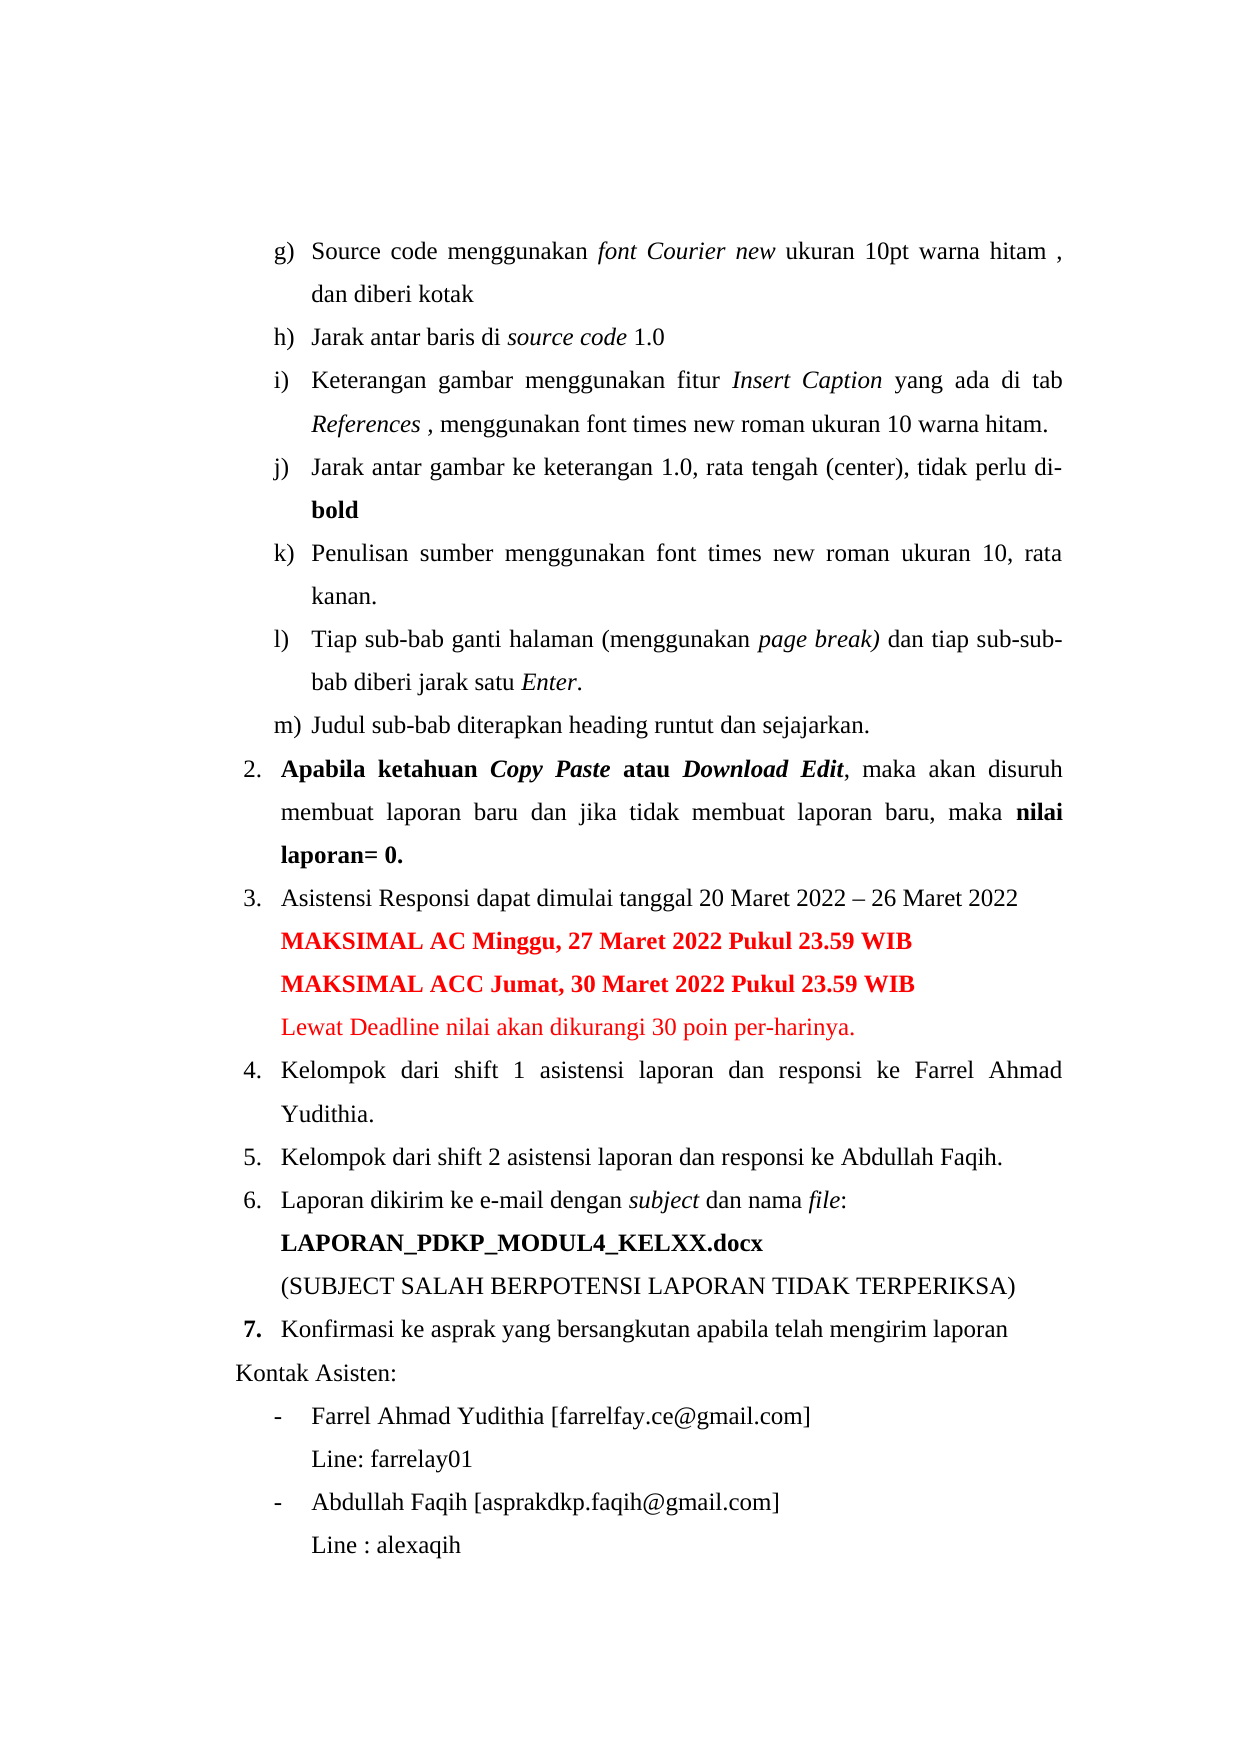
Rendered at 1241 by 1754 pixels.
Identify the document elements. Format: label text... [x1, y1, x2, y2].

text Line : alexaqih [311, 1530, 1063, 1559]
list Farrel Ahmad Yudithia [farrelfay.ce@gmail.com] [274, 1401, 1063, 1429]
list Laporan dikirim ke e-mail dengan subject dan nama file: [243, 1185, 1063, 1214]
list Jarak antar gambar ke keterangan 1.0, rata tengah (center), tidak perlu di-bold [274, 452, 1063, 524]
list Source code menggunakan font Courier new ukuran 10pt warna hitam , dan diberi kotak [274, 236, 1063, 308]
text MAKSIMAL ACC Jumat, 30 Maret 2022 Pukul 23.59 WIB [281, 969, 1063, 998]
list Jarak antar baris di source code 1.0 [274, 322, 1063, 351]
list Konfirmasi ke asprak yang bersangkutan apabila telah mengirim laporan [243, 1314, 1063, 1343]
list Apabila ketahuan Copy Paste atau Download Edit, maka akan disuruh membuat laporan baru dan jika tidak membuat laporan baru, maka nilai laporan= 0. [243, 754, 1063, 869]
text Line: farrelay01 [311, 1444, 1063, 1473]
list Judul sub-bab diterapkan heading runtut dan sejajarkan. [274, 711, 1063, 739]
list Keterangan gambar menggunakan fitur Insert Caption yang ada di tab References , menggunakan font times new roman ukuran 10 warna hitam. [274, 366, 1063, 437]
list Asistensi Responsi dapat dimulai tanggal 20 Maret 2022 – 26 Maret 2022 [243, 883, 1063, 912]
text LAPORAN_PDKP_MODUL4_KELXX.docx (SUBJECT SALAH BERPOTENSI LAPORAN TIDAK TERPERIKSA) [281, 1228, 1063, 1300]
text Kontak Asisten: [235, 1358, 1063, 1386]
list Kelompok dari shift 2 asistensi laporan dan responsi ke Abdullah Faqih. [243, 1142, 1063, 1171]
text MAKSIMAL AC Minggu, 27 Maret 2022 Pukul 23.59 WIB [281, 926, 1063, 955]
list Kelompok dari shift 1 asistensi laporan dan responsi ke Farrel Ahmad Yudithia. [243, 1056, 1063, 1127]
list Tiap sub-bab ganti halaman (menggunakan page break) dan tiap sub-sub-bab diberi jarak satu Enter. [274, 624, 1063, 696]
text Lewat Deadline nilai akan dikurangi 30 poin per-harinya. [281, 1012, 1063, 1041]
list Penulisan sumber menggunakan font times new roman ukuran 10, rata kanan. [274, 538, 1063, 610]
list Abdullah Faqih [asprakdkp.faqih@gmail.com] [274, 1487, 1063, 1516]
